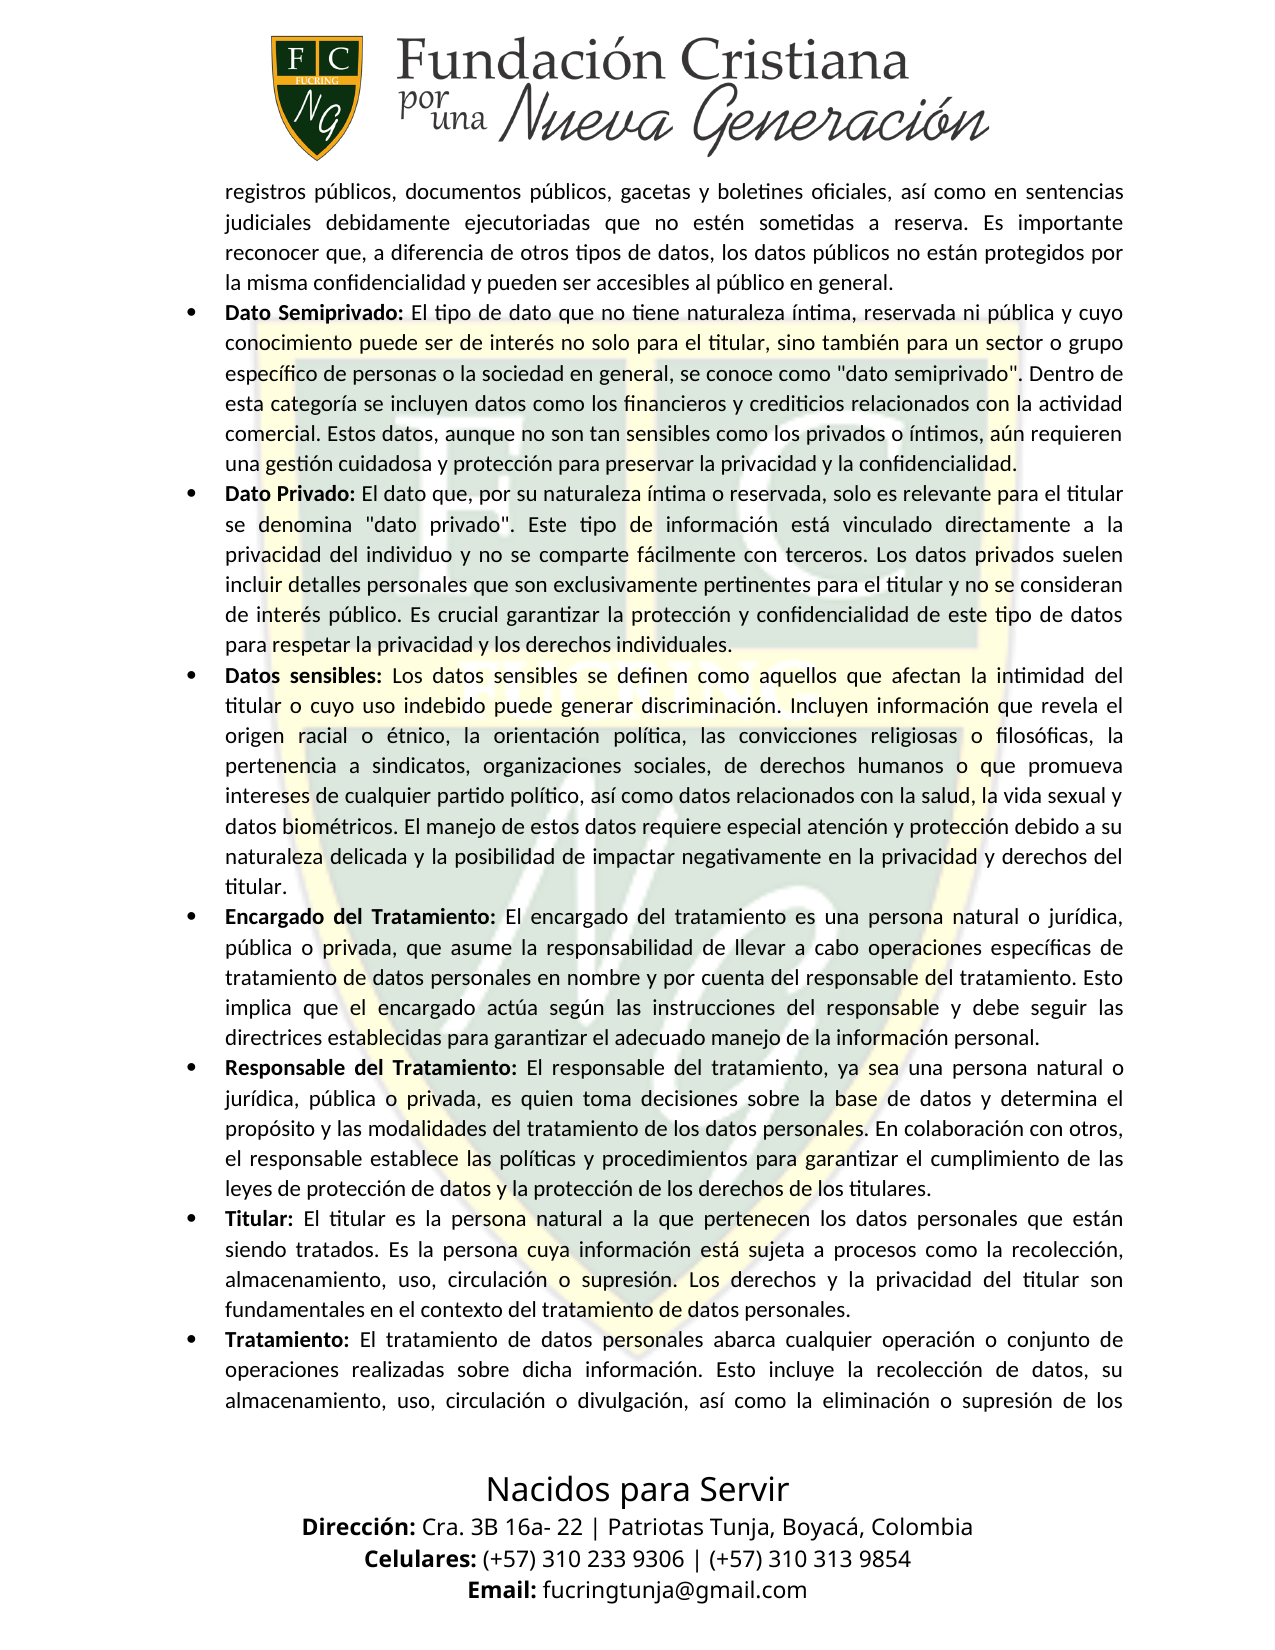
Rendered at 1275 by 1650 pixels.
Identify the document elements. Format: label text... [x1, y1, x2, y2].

list Dato Semiprivado: El tipo de dato que no tiene naturaleza íntima, reservada ni pública y cuyo conocimiento puede ser de interés no solo para el titular, sino también para un sector o grupo específico de personas o la sociedad en general, se conoce como "dato semiprivado". Dentro de esta categoría se incluyen datos como los financieros y crediticios relacionados con la actividad comercial. Estos datos, aunque no son tan sensibles como los privados o íntimos, aún requieren una gestión cuidadosa y protección para preservar la privacidad y la confidencialidad. [187, 298, 1125, 477]
list Encargado del Tratamiento: El encargado del tratamiento es una persona natural o jurídica, pública o privada, que asume la responsabilidad de llevar a cabo operaciones específicas de tratamiento de datos personales en nombre y por cuenta del responsable del tratamiento. Esto implica que el encargado actúa según las instrucciones del responsable y debe seguir las directrices establecidas para garantizar el adecuado manejo de la información personal. [187, 902, 1125, 1051]
list Responsable del Tratamiento: El responsable del tratamiento, ya sea una persona natural o jurídica, pública o privada, es quien toma decisiones sobre la base de datos y determina el propósito y las modalidades del tratamiento de los datos personales. En colaboración con otros, el responsable establece las políticas y procedimientos para garantizar el cumplimiento de las leyes de protección de datos y la protección de los derechos de los titulares. [187, 1053, 1125, 1202]
list Dato Privado: El dato que, por su naturaleza íntima o reservada, solo es relevante para el titular se denomina "dato privado". Este tipo de información está vinculado directamente a la privacidad del individuo y no se comparte fácilmente con terceros. Los datos privados suelen incluir detalles personales que son exclusivamente pertinentes para el titular y no se consideran de interés público. Es crucial garantizar la protección y confidencialidad de este tipo de datos para respetar la privacidad y los derechos individuales. [187, 479, 1125, 659]
list Titular: El titular es la persona natural a la que pertenecen los datos personales que están siendo tratados. Es la persona cuya información está sujeta a procesos como la recolección, almacenamiento, uso, circulación o supresión. Los derechos y la privacidad del titular son fundamentales en el contexto del tratamiento de datos personales. [187, 1204, 1125, 1323]
picture [261, 26, 1014, 167]
list Datos sensibles: Los datos sensibles se definen como aquellos que afectan la intimidad del titular o cuyo uso indebido puede generar discriminación. Incluyen información que revela el origen racial o étnico, la orientación política, las convicciones religiosas o filosóficas, la pertenencia a sindicatos, organizaciones sociales, de derechos humanos o que promueva intereses de cualquier partido político, así como datos relacionados con la salud, la vida sexual y datos biométricos. El manejo de estos datos requiere especial atención y protección debido a su naturaleza delicada y la posibilidad de impactar negativamente en la privacidad y derechos del titular. [187, 661, 1125, 900]
